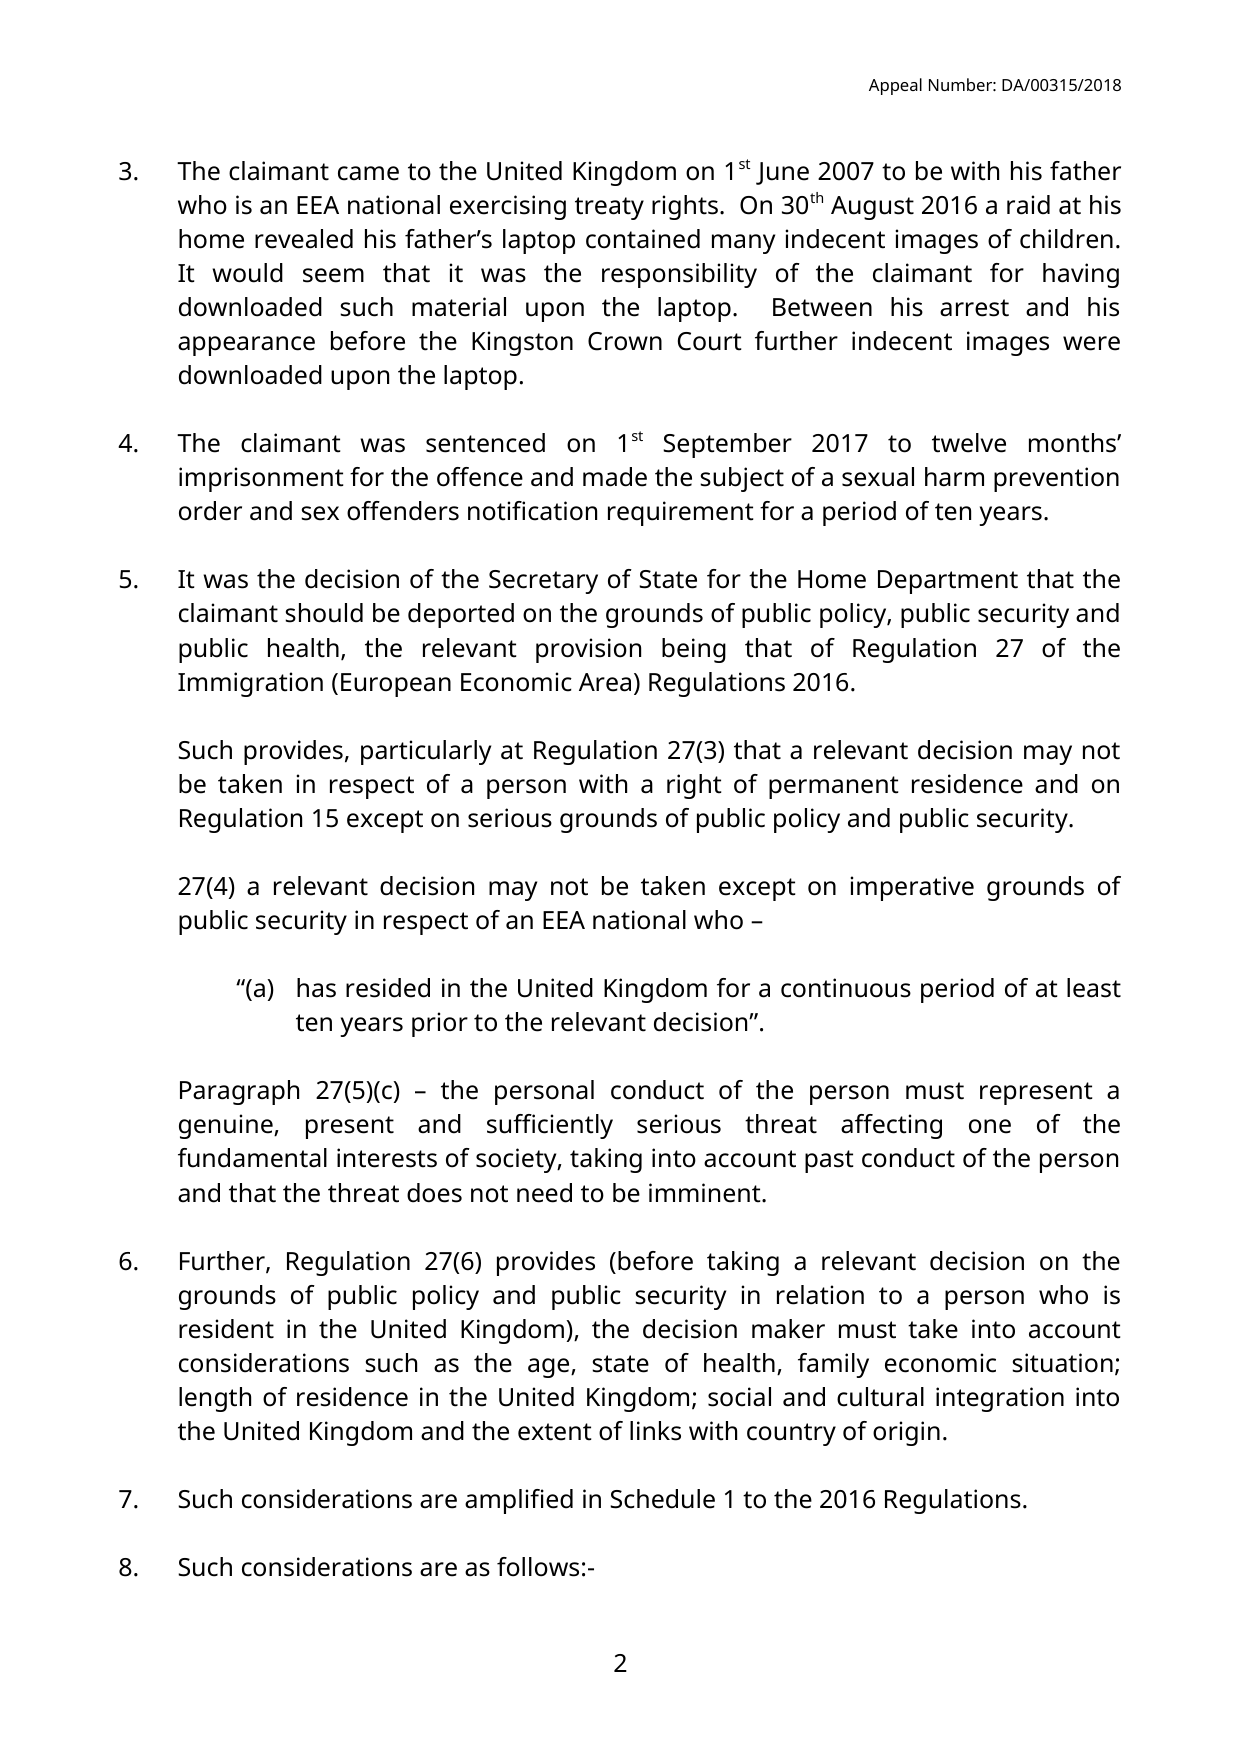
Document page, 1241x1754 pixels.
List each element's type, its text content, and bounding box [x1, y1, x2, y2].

text 7. Such considerations are amplified in Schedule 1 to the 2016 Regulations. [118, 1482, 1122, 1516]
text 5. It was the decision of the Secretary of State for the Home Department that the claimant should be deported on the grounds of public policy, public security and public health, the relevant provision being that of Regulation 27 of the Immigration (European Economic Area) Regulations 2016. [118, 562, 1122, 698]
text 27(4) a relevant decision may not be taken except on imperative grounds of public security in respect of an EEA national who – [118, 869, 1122, 937]
text 4. The claimant was sentenced on 1st September 2017 to twelve months’ imprisonment for the offence and made the subject of a sexual harm prevention order and sex offenders notification requirement for a period of ten years. [118, 426, 1122, 528]
text Such provides, particularly at Regulation 27(3) that a relevant decision may not be taken in respect of a person with a right of permanent residence and on Regulation 15 except on serious grounds of public policy and public security. [118, 732, 1122, 834]
text Paragraph 27(5)(c) – the personal conduct of the person must represent a genuine, present and sufficiently serious threat affecting one of the fundamental interests of society, taking into account past conduct of the person and that the threat does not need to be imminent. [177, 1073, 1122, 1209]
text “(a) has resided in the United Kingdom for a continuous period of at least ten years prior to the relevant decision”. [236, 971, 1122, 1039]
text 6. Further, Regulation 27(6) provides (before taking a relevant decision on the grounds of public policy and public security in relation to a person who is resident in the United Kingdom), the decision maker must take into account considerations such as the age, state of health, family economic situation; length of residence in the United Kingdom; social and cultural integration into the United Kingdom and the extent of links with country of origin. [118, 1243, 1122, 1448]
text 8. Such considerations are as follows:- [118, 1550, 1122, 1584]
text 3. The claimant came to the United Kingdom on 1st June 2007 to be with his father who is an EEA national exercising treaty rights. On 30th August 2016 a raid at his home revealed his father’s laptop contained many indecent images of children. It would seem that it was the responsibility of the claimant for having downloaded such material upon the laptop. Between his arrest and his appearance before the Kingston Crown Court further indecent images were downloaded upon the laptop. [118, 153, 1122, 392]
